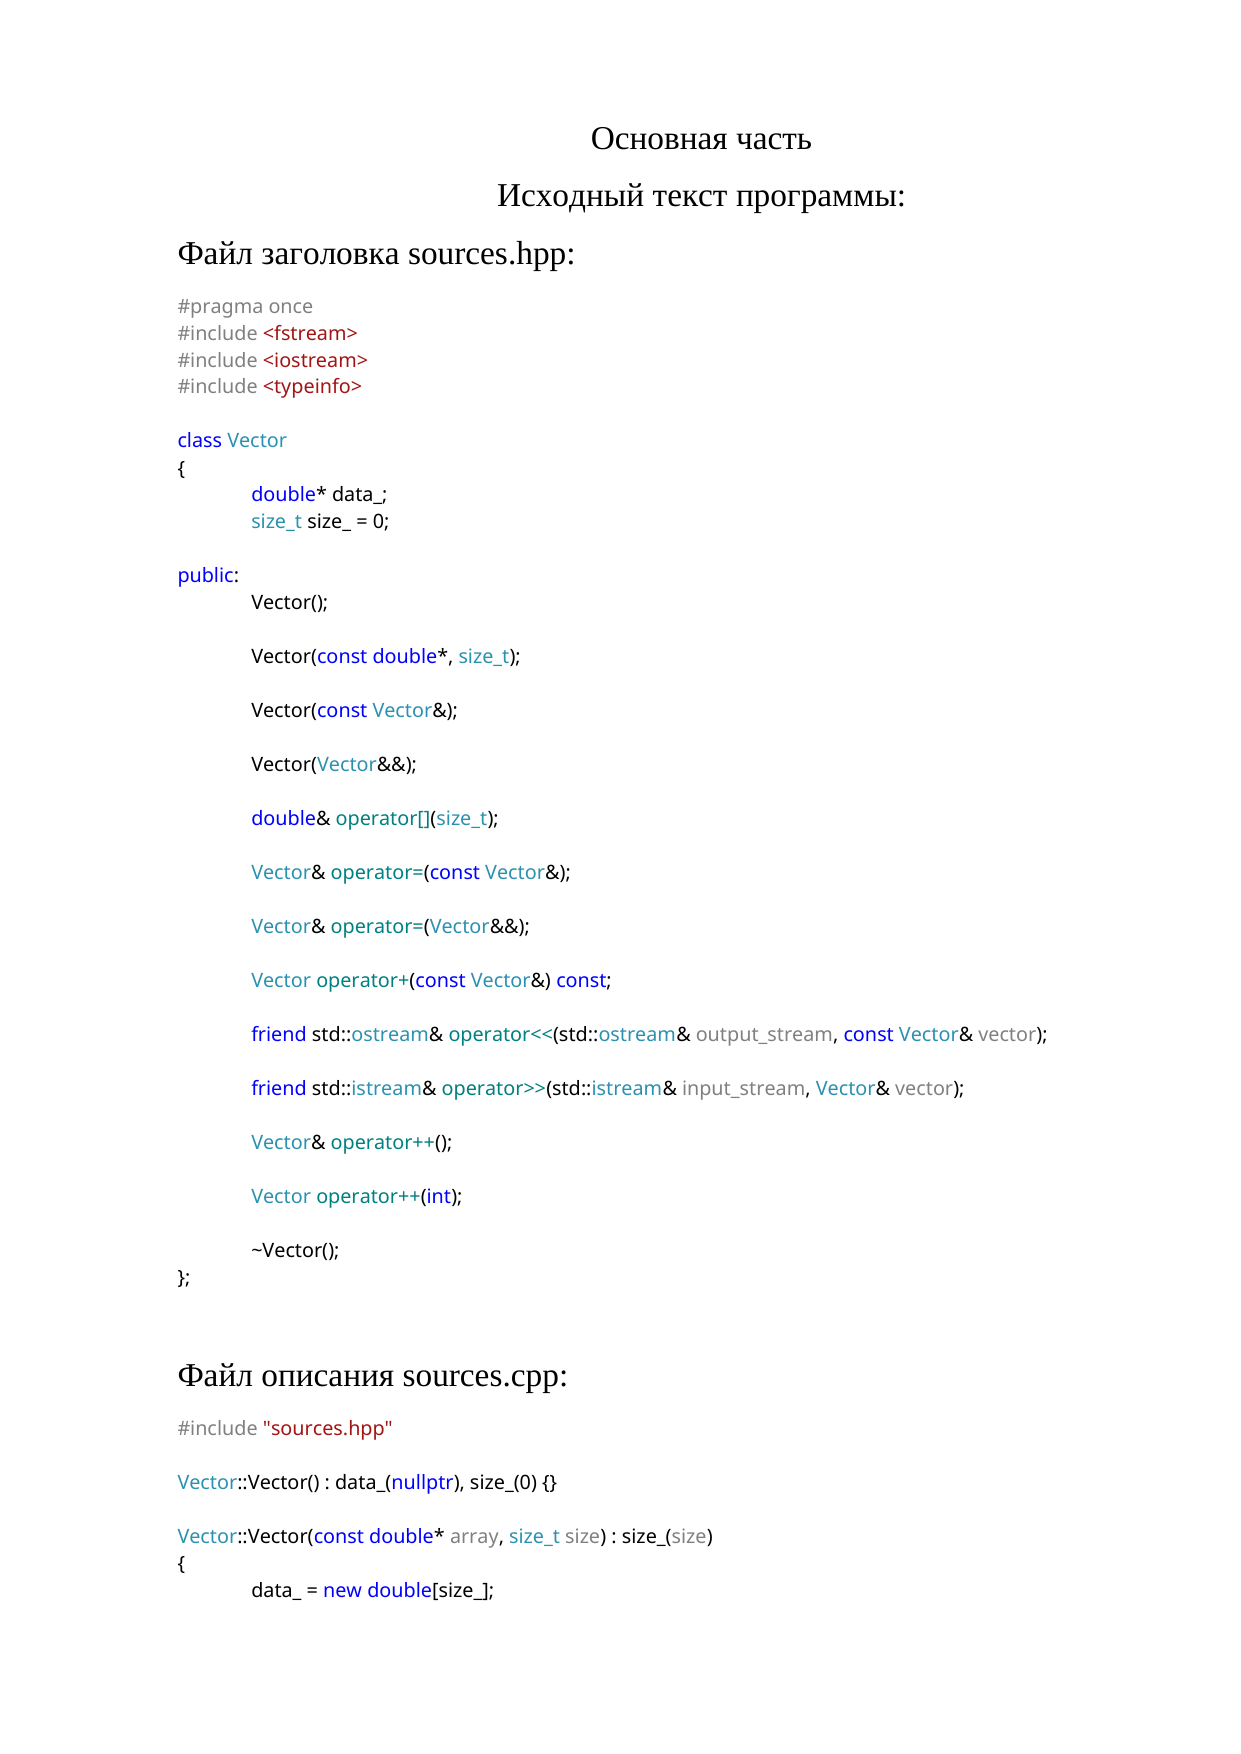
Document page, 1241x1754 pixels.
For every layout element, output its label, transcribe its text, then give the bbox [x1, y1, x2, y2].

text #pragma once [177, 292, 1152, 319]
text #include <typeinfo> [177, 373, 1152, 400]
text friend std::istream& operator>>(std::istream& input_stream, Vector& vector); [177, 1074, 1152, 1101]
text Vector(Vector&&); [177, 751, 1152, 777]
text Vector& operator=(Vector&&); [177, 912, 1152, 939]
text Vector(); [177, 589, 1152, 616]
text Vector::Vector(const double* array, size_t size) : size_(size) [177, 1522, 1152, 1549]
text Основная часть [177, 118, 1152, 156]
text #include <fstream> [177, 319, 1152, 346]
text Исходный текст программы: [177, 176, 1152, 214]
text #include <iostream> [177, 346, 1152, 373]
text size_t size_ = 0; [177, 508, 1152, 535]
text public: [177, 562, 1152, 589]
text Vector(const double*, size_t); [177, 643, 1152, 669]
text { [177, 1549, 1152, 1576]
text ~Vector(); [177, 1236, 1152, 1263]
text { [177, 454, 1152, 481]
text data_ = new double[size_]; [177, 1576, 1152, 1603]
text friend std::ostream& operator<<(std::ostream& output_stream, const Vector& vector); [177, 1020, 1152, 1047]
text }; [177, 1263, 1152, 1290]
text double& operator[](size_t); [177, 804, 1152, 831]
text Vector operator++(int); [177, 1182, 1152, 1209]
text Vector& operator++(); [177, 1128, 1152, 1155]
text class Vector [177, 427, 1152, 454]
text Vector& operator=(const Vector&); [177, 858, 1152, 885]
text double* data_; [177, 481, 1152, 508]
text Vector operator+(const Vector&) const; [177, 966, 1152, 993]
text Vector::Vector() : data_(nullptr), size_(0) {} [177, 1468, 1152, 1495]
text #include "sources.hpp" [177, 1414, 1152, 1441]
text Vector(const Vector&); [177, 697, 1152, 723]
text Файл заголовка sources.hpp: [177, 233, 1152, 271]
text Файл описания sources.cpp: [177, 1356, 1152, 1394]
